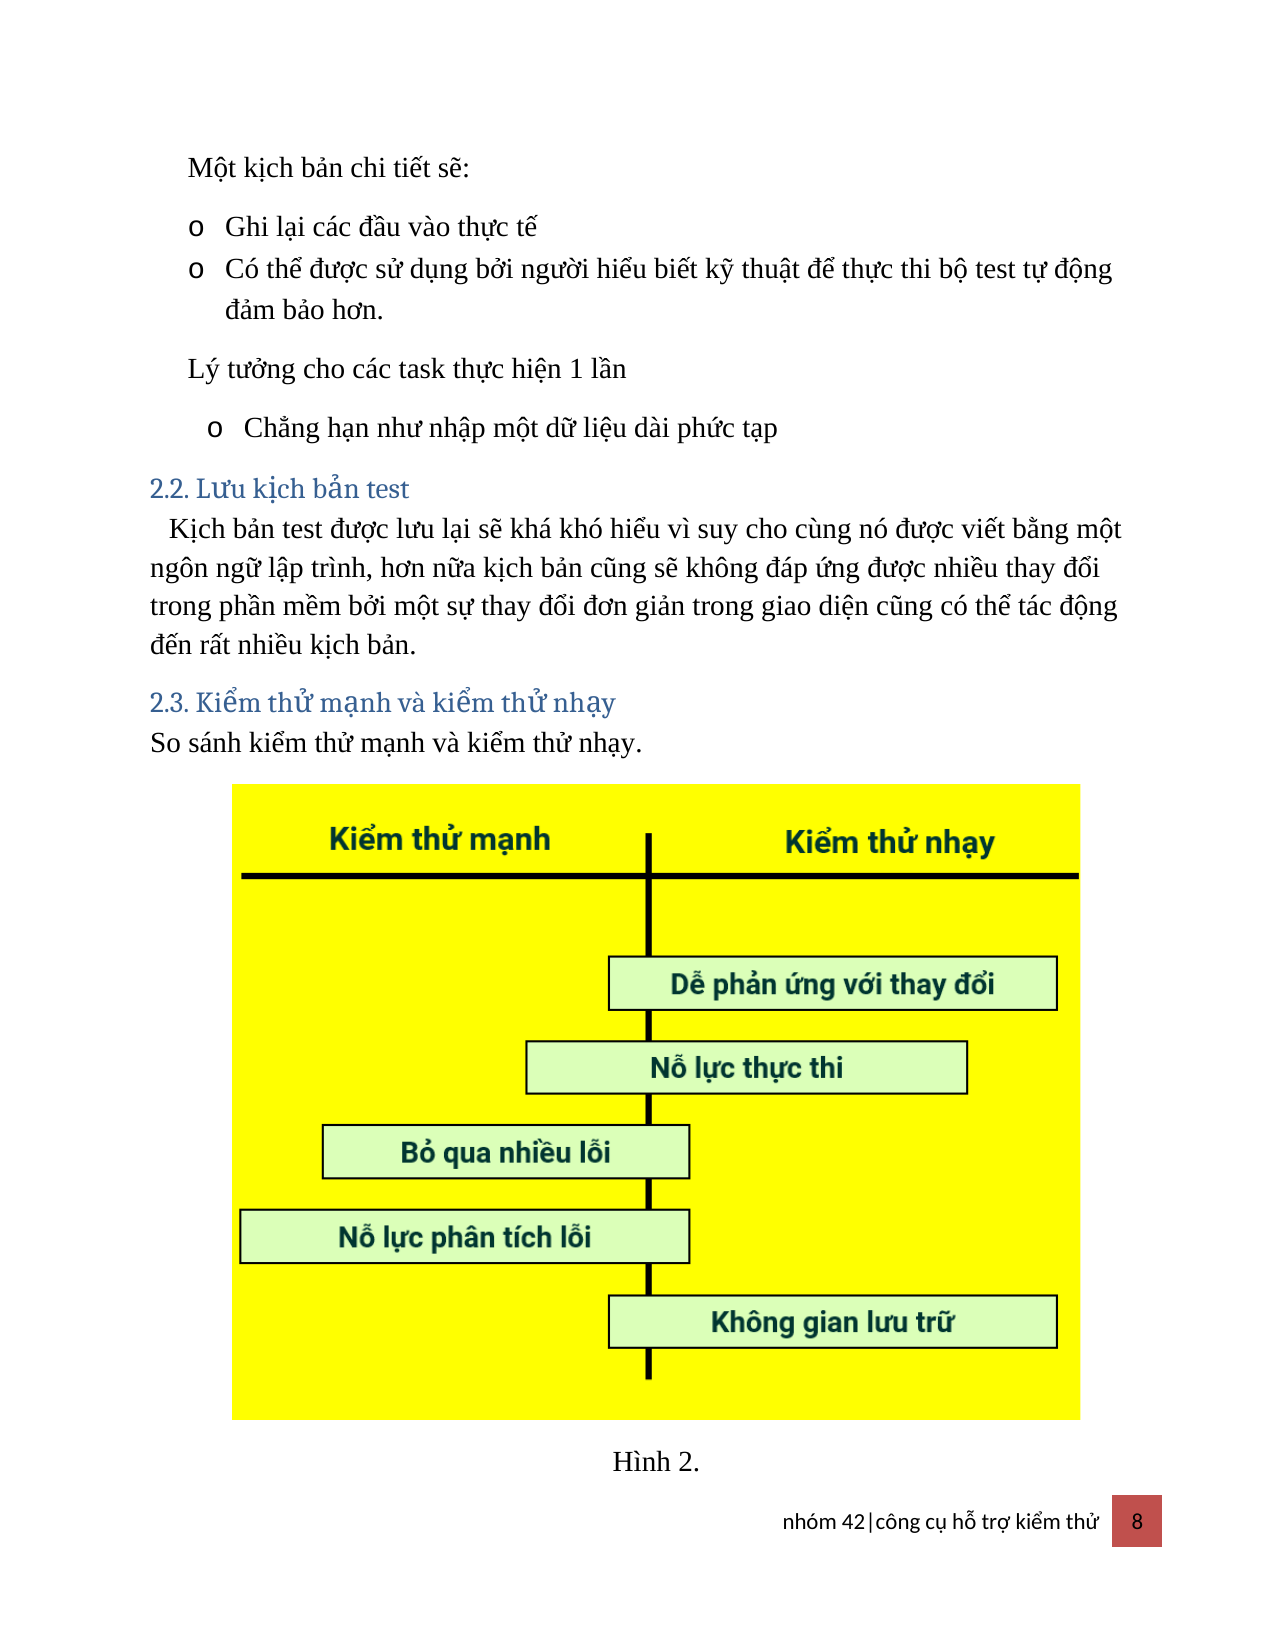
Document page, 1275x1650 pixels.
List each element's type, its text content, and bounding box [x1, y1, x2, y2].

list Chẳng hạn như nhập một dữ liệu dài phức tạp [206, 411, 1162, 447]
subtitle 2.3. Kiểm thử mạnh và kiểm thử nhạy [150, 686, 1162, 720]
text Hình 2. [150, 1444, 1162, 1478]
text Một kịch bản chi tiết sẽ: [187, 150, 1162, 183]
text Kịch bản test được lưu lại sẽ khá khó hiểu vì suy cho cùng nó được viết bằng một ngôn ngữ lập trình, hơn nữa kịch bản cũng sẽ không đáp ứng được nhiều thay đổi trong phần mềm bởi một sự thay đổi đơn giản trong giao diện cũng có thể tác động đến rất nhiều kịch bản. [150, 511, 1162, 660]
text So sánh kiểm thử mạnh và kiểm thử nhạy. [150, 725, 1162, 758]
text Lý tưởng cho các task thực hiện 1 lần [187, 351, 1162, 385]
picture [232, 784, 1081, 1420]
list Ghi lại các đầu vào thực tế [187, 209, 1162, 245]
subtitle 2.2. Lưu kịch bản test [150, 473, 1162, 506]
list Có thể được sử dụng bởi người hiểu biết kỹ thuật để thực thi bộ test tự động đảm bảo hơn. [187, 251, 1162, 325]
